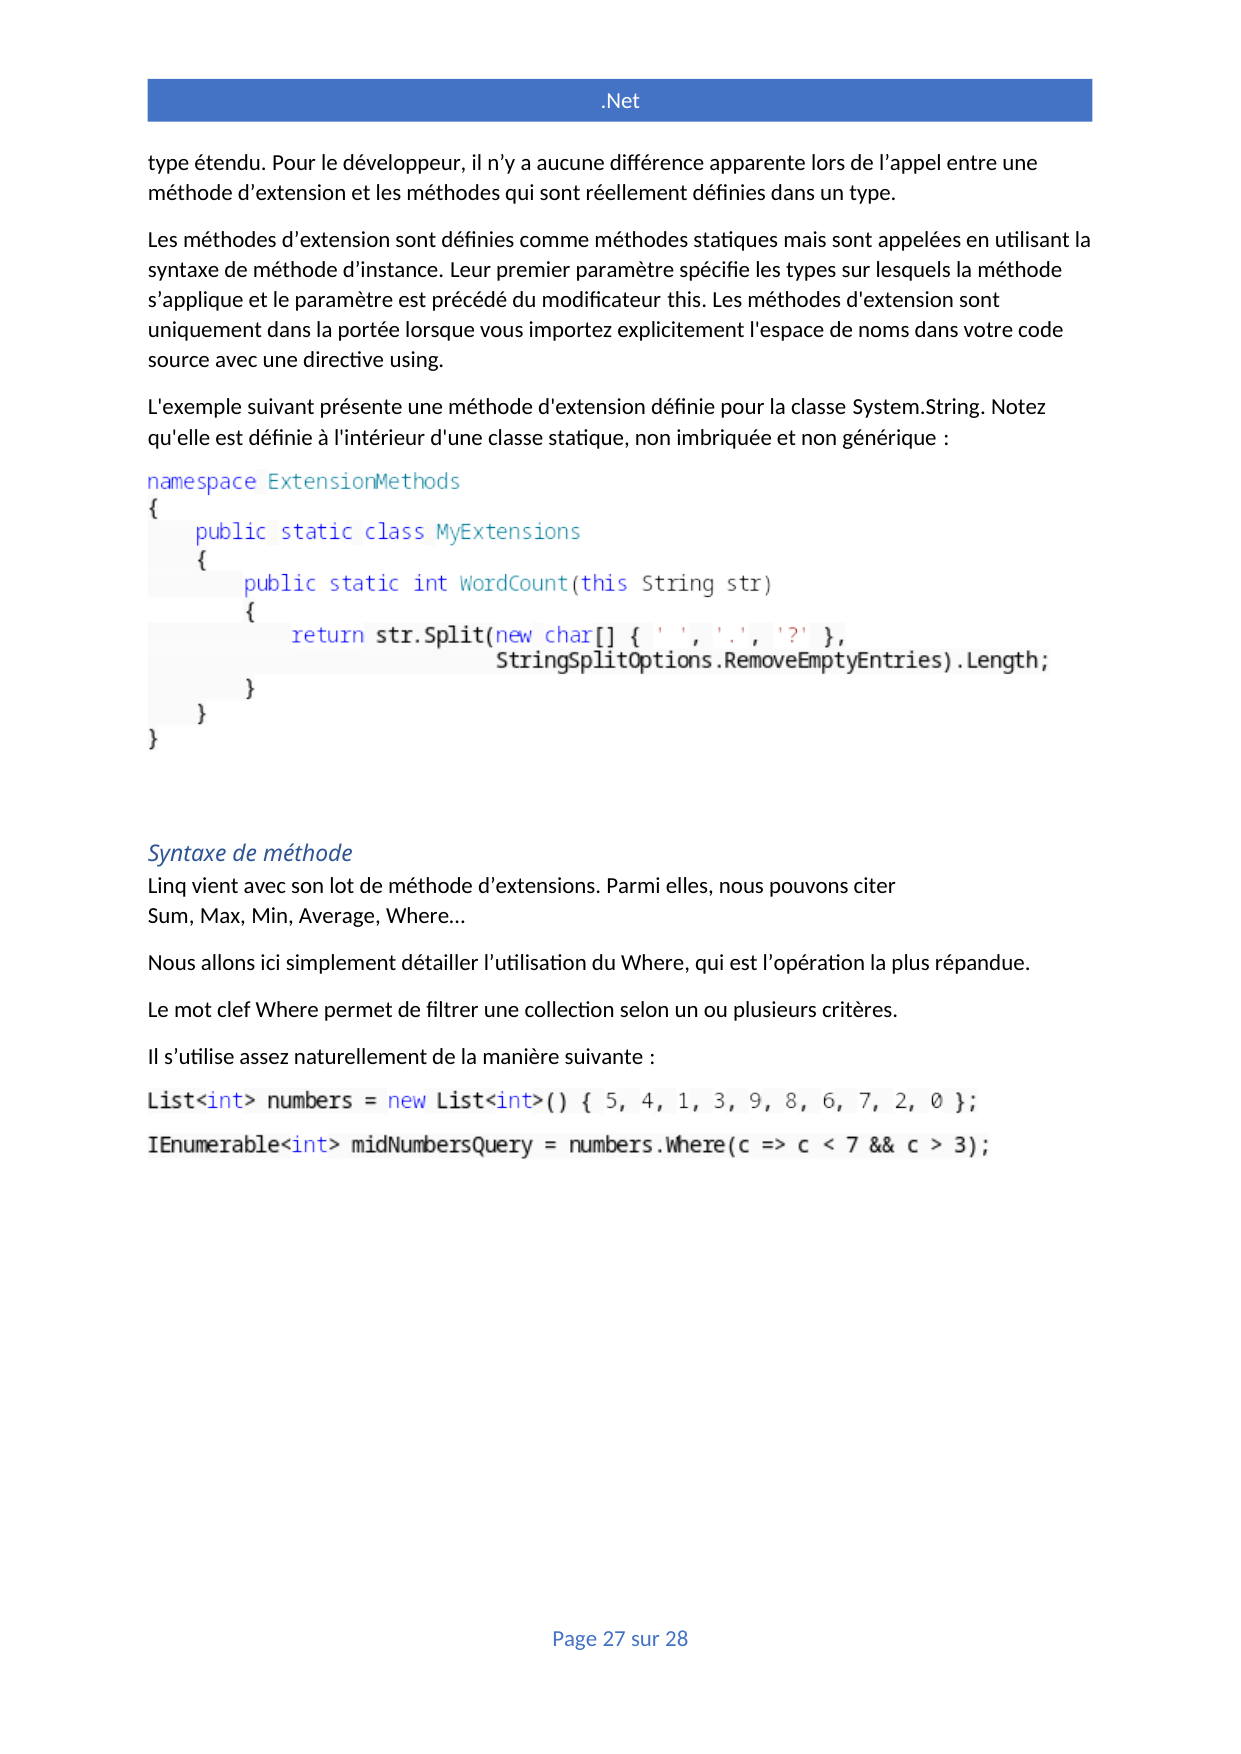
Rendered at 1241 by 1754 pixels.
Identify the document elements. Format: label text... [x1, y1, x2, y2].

text L'exemple suivant présente une méthode d'extension définie pour la classe System.String. Notez qu'elle est définie à l'intérieur d'une classe statique, non imbriquée et non générique : [148, 392, 1093, 451]
text Il s’utilise assez naturellement de la manière suivante : [148, 1042, 1093, 1070]
text Linq vient avec son lot de méthode d’extensions. Parmi elles, nous pouvons citer Sum, Max, Min, Average, Where… [148, 871, 1093, 929]
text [148, 148, 1093, 206]
text Les méthodes d’extension sont définies comme méthodes statiques mais sont appelées en utilisant la syntaxe de méthode d’instance. Leur premier paramètre spécifie les types sur lesquels la méthode s’applique et le paramètre est précédé du modificateur this. Les méthodes d'extension sont uniquement dans la portée lorsque vous importez explicitement l'espace de noms dans votre code source avec une directive using. [148, 225, 1093, 373]
text Le mot clef Where permet de filtrer une collection selon un ou plusieurs critères. [148, 995, 1093, 1023]
text Nous allons ici simplement détailler l’utilisation du Where, qui est l’opération la plus répandue. [148, 948, 1093, 976]
subtitle Syntaxe de méthode [148, 837, 1093, 868]
